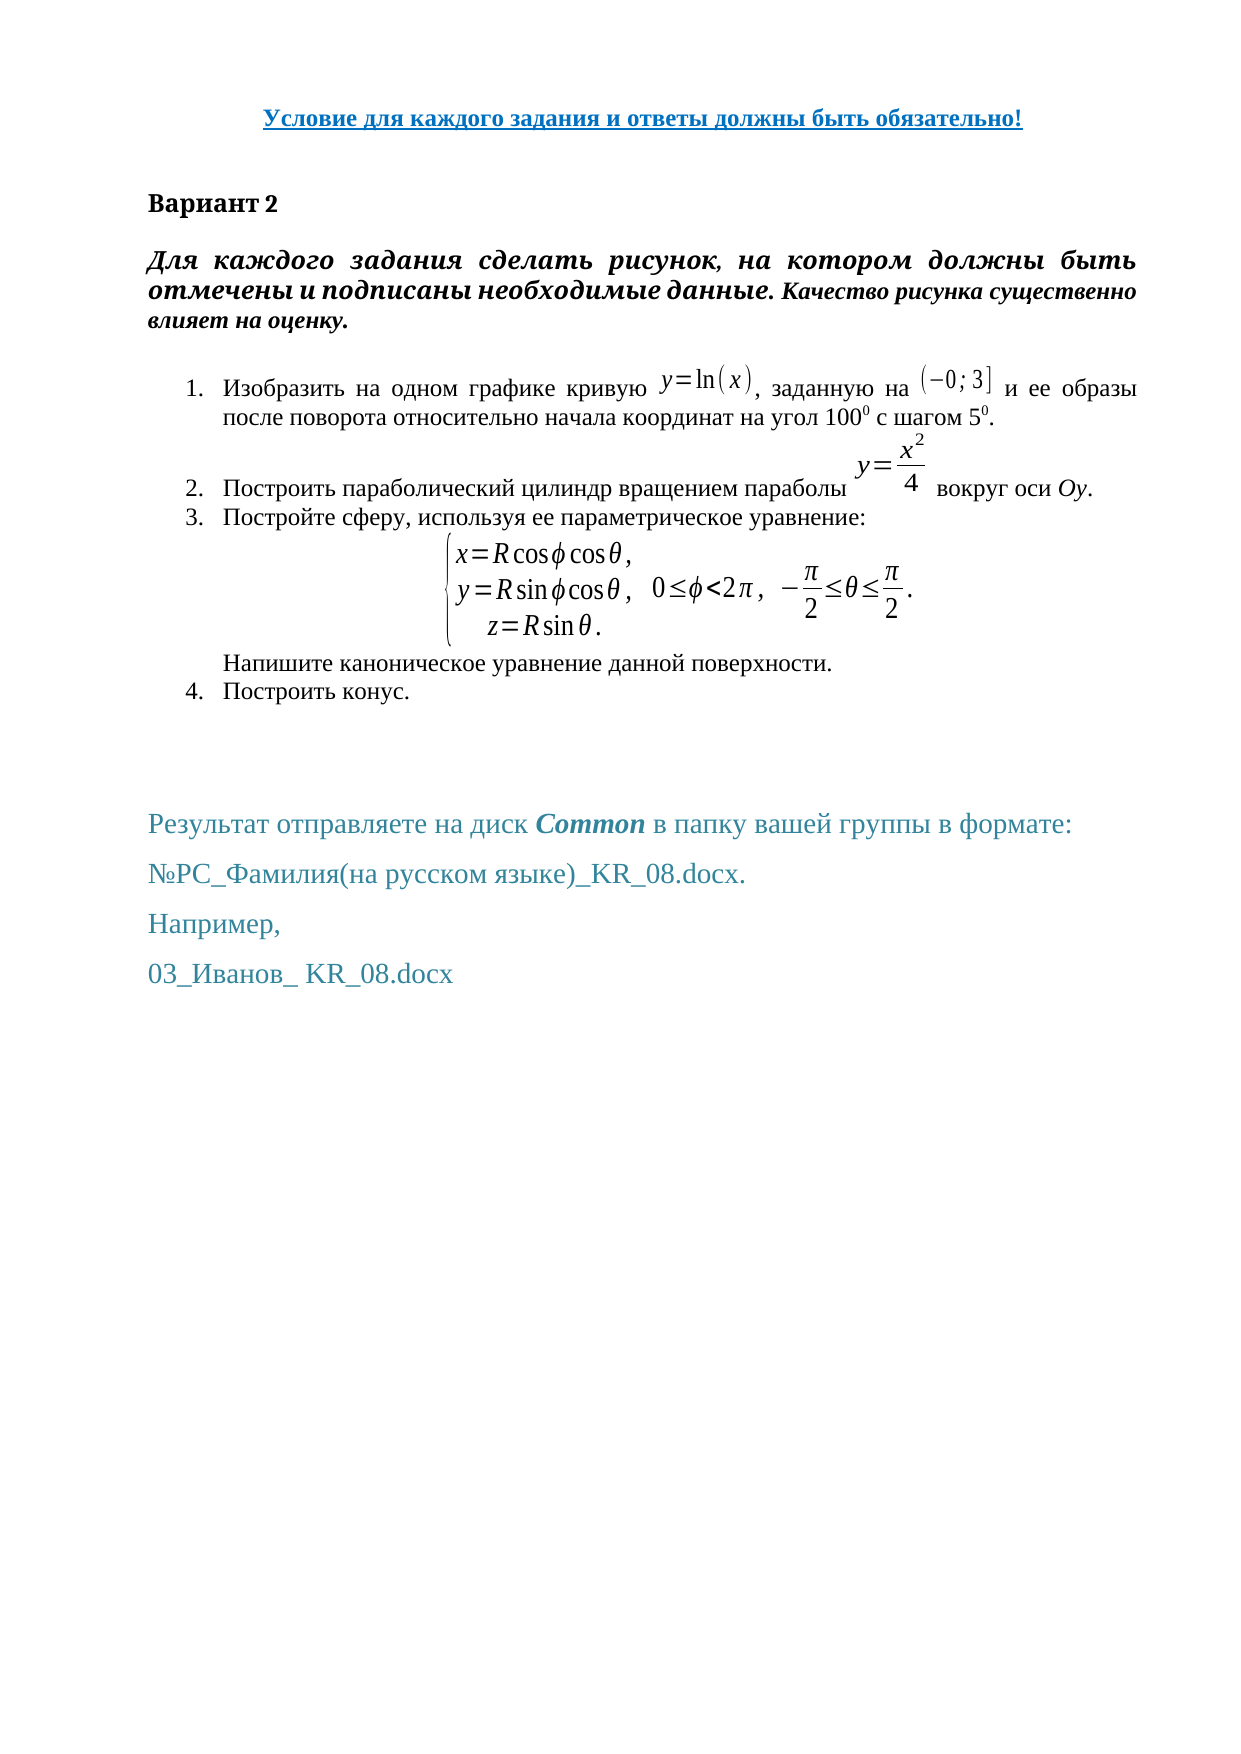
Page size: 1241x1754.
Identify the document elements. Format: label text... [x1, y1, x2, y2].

text Для каждого задания сделать рисунок, на котором должны быть отмечены и подписаны необходимые данные. Качество рисунка существенно влияет на оценку. [148, 247, 1137, 334]
text Результат отправляете на диск Common в папку вашей группы в формате: [148, 806, 1137, 839]
list Постройте сферу, используя ее параметрическое уравнение: [185, 502, 1137, 531]
text Условие для каждого задания и ответы должны быть обязательно! [148, 103, 1137, 132]
text Например, [148, 906, 1137, 940]
text 03_Иванов_ KR_08.docx [148, 957, 1137, 990]
list Построить конус. [185, 676, 1137, 705]
list Изобразить на одном графике кривую , заданную на и ее образы после поворота относительно начала координат на угол 1000 с шагом 50. [185, 363, 1137, 430]
text Вариант 2 [148, 190, 1137, 218]
list Построить параболический цилиндр вращением параболы вокруг оси Оу. [185, 430, 1137, 502]
text Напишите каноническое уравнение данной поверхности. [223, 648, 1137, 676]
text №PC_Фамилия(на русском языке)_KR_08.docx. [148, 856, 1137, 889]
